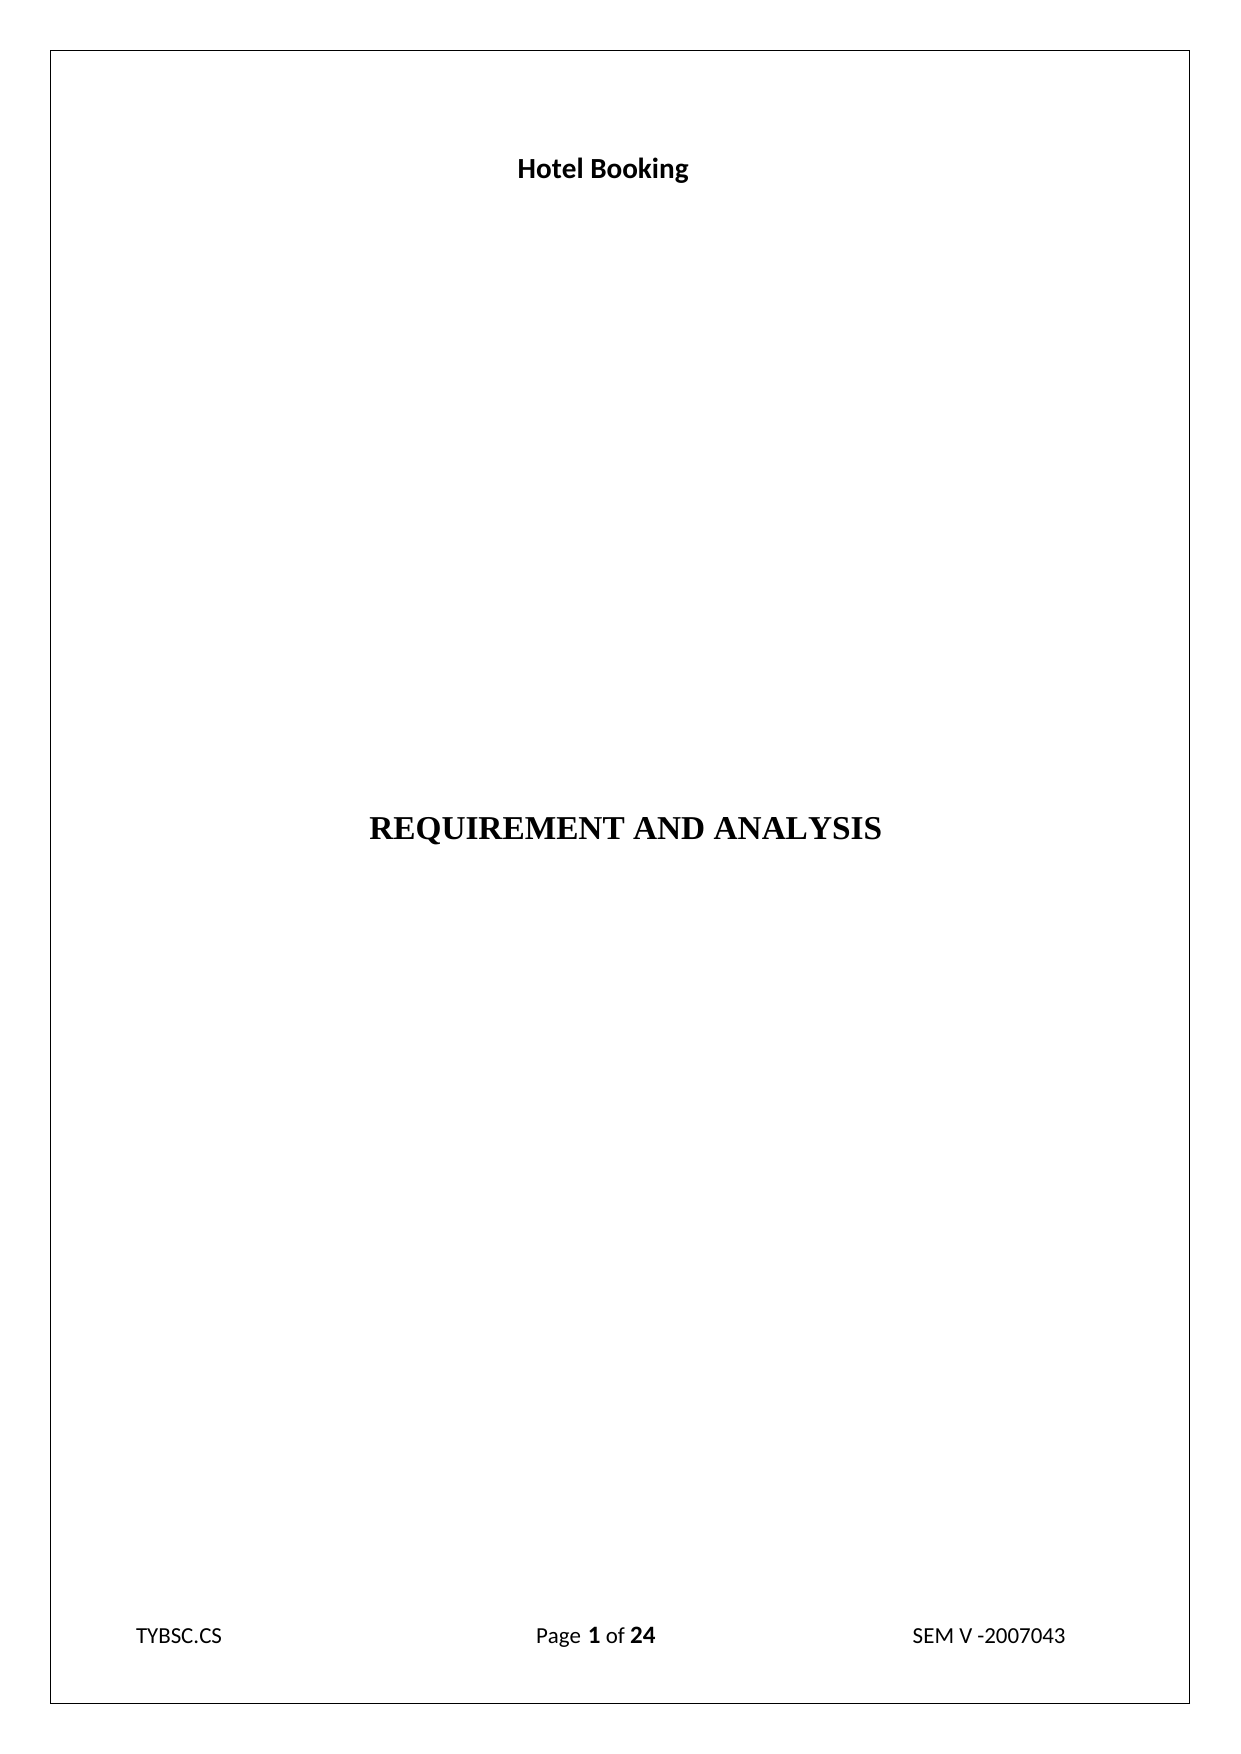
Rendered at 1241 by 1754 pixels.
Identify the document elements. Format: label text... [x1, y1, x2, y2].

subtitle REQUIREMENT AND ANALYSIS [134, 808, 1050, 846]
